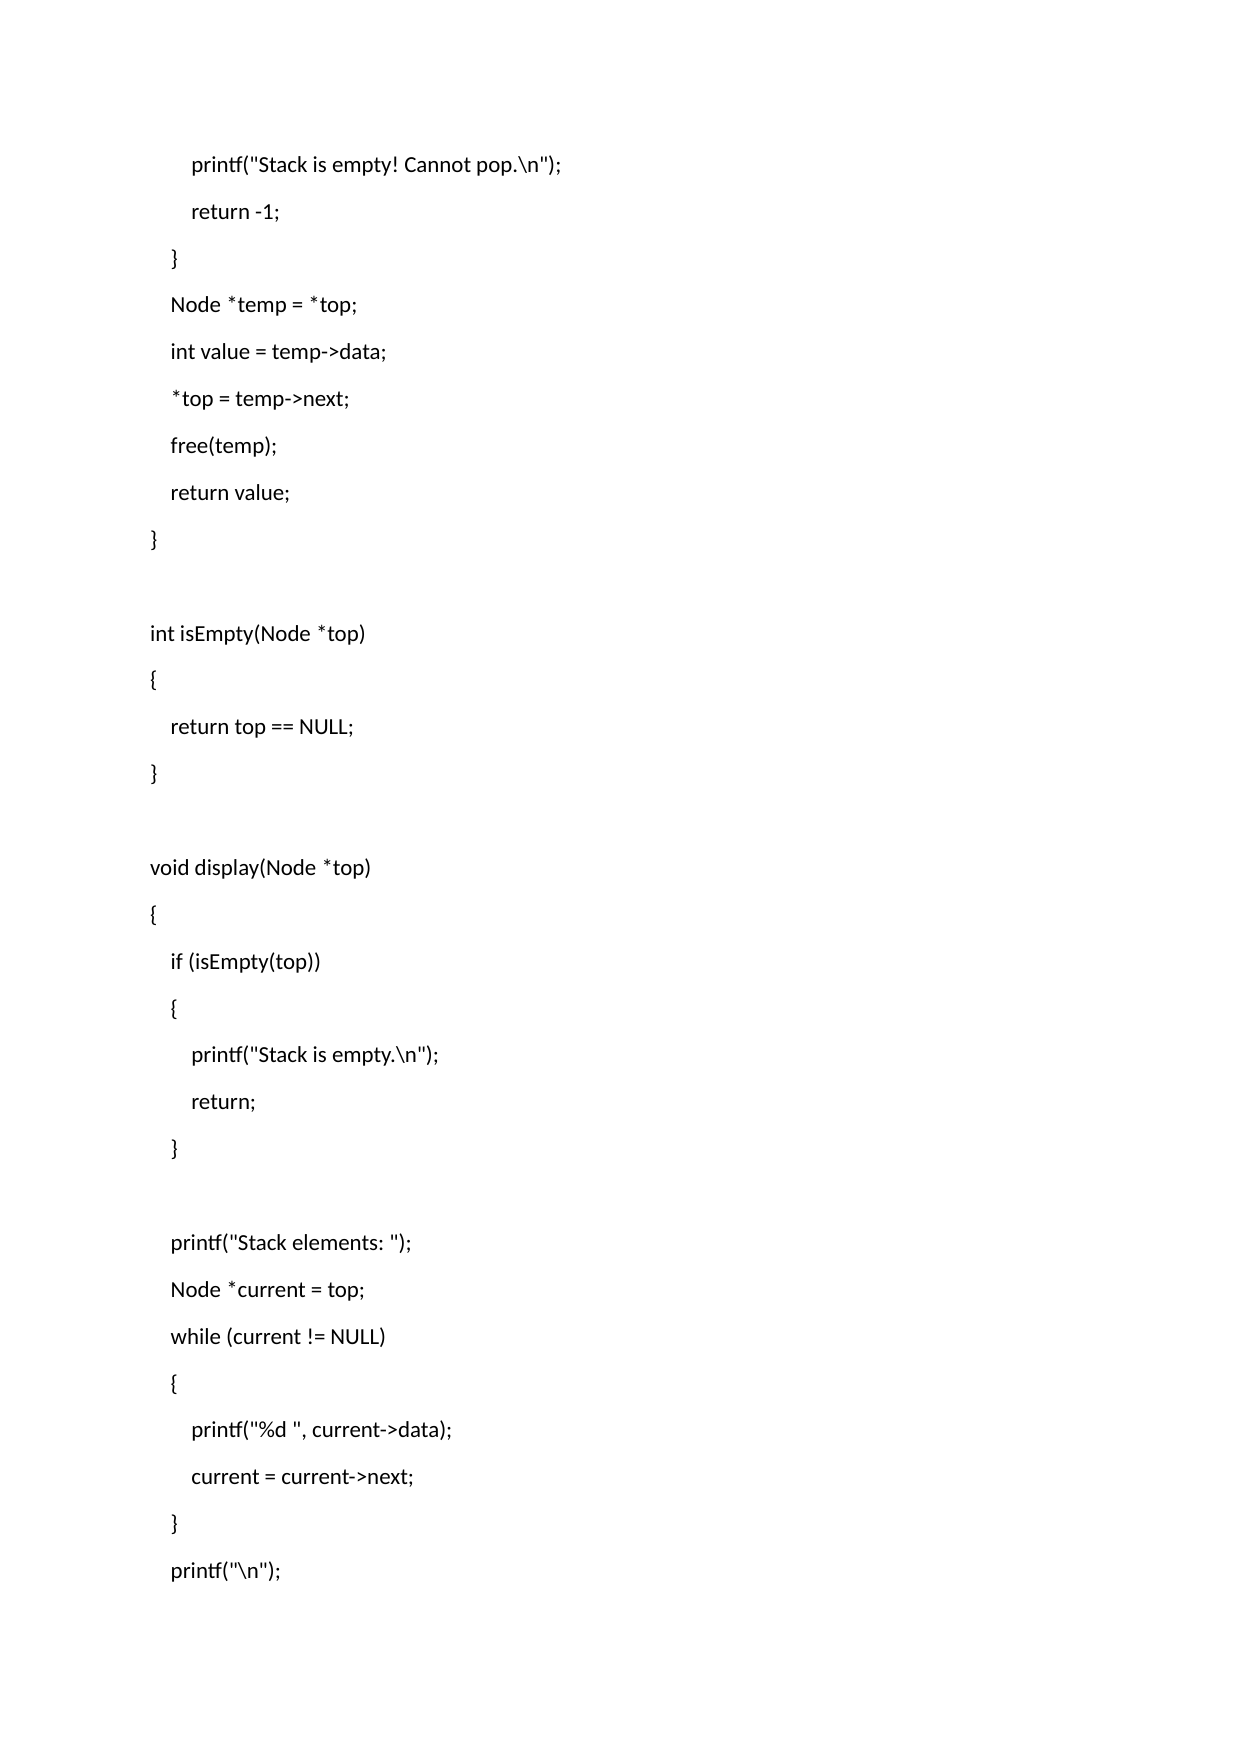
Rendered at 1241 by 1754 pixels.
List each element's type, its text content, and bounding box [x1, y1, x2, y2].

text } [150, 1509, 1090, 1537]
text return -1; [150, 197, 1090, 225]
text void display(Node *top) [150, 853, 1090, 881]
text int isEmpty(Node *top) [150, 619, 1090, 647]
text { [150, 900, 1090, 928]
text current = current->next; [150, 1462, 1090, 1491]
text return top == NULL; [150, 712, 1090, 741]
text { [150, 1369, 1090, 1397]
text } [150, 525, 1090, 553]
text int value = temp->data; [150, 337, 1090, 366]
text printf("\n"); [150, 1556, 1090, 1584]
text printf("%d ", current->data); [150, 1416, 1090, 1444]
text } [150, 759, 1090, 787]
text { [150, 994, 1090, 1022]
text if (isEmpty(top)) [150, 947, 1090, 975]
text } [150, 244, 1090, 272]
text } [150, 1134, 1090, 1162]
text printf("Stack is empty! Cannot pop.\n"); [150, 150, 1090, 178]
text *top = temp->next; [150, 384, 1090, 412]
text { [150, 666, 1090, 694]
text return; [150, 1087, 1090, 1116]
text return value; [150, 478, 1090, 506]
text Node *current = top; [150, 1275, 1090, 1303]
text free(temp); [150, 431, 1090, 459]
text printf("Stack elements: "); [150, 1228, 1090, 1256]
text printf("Stack is empty.\n"); [150, 1041, 1090, 1069]
text while (current != NULL) [150, 1322, 1090, 1350]
text Node *temp = *top; [150, 291, 1090, 319]
